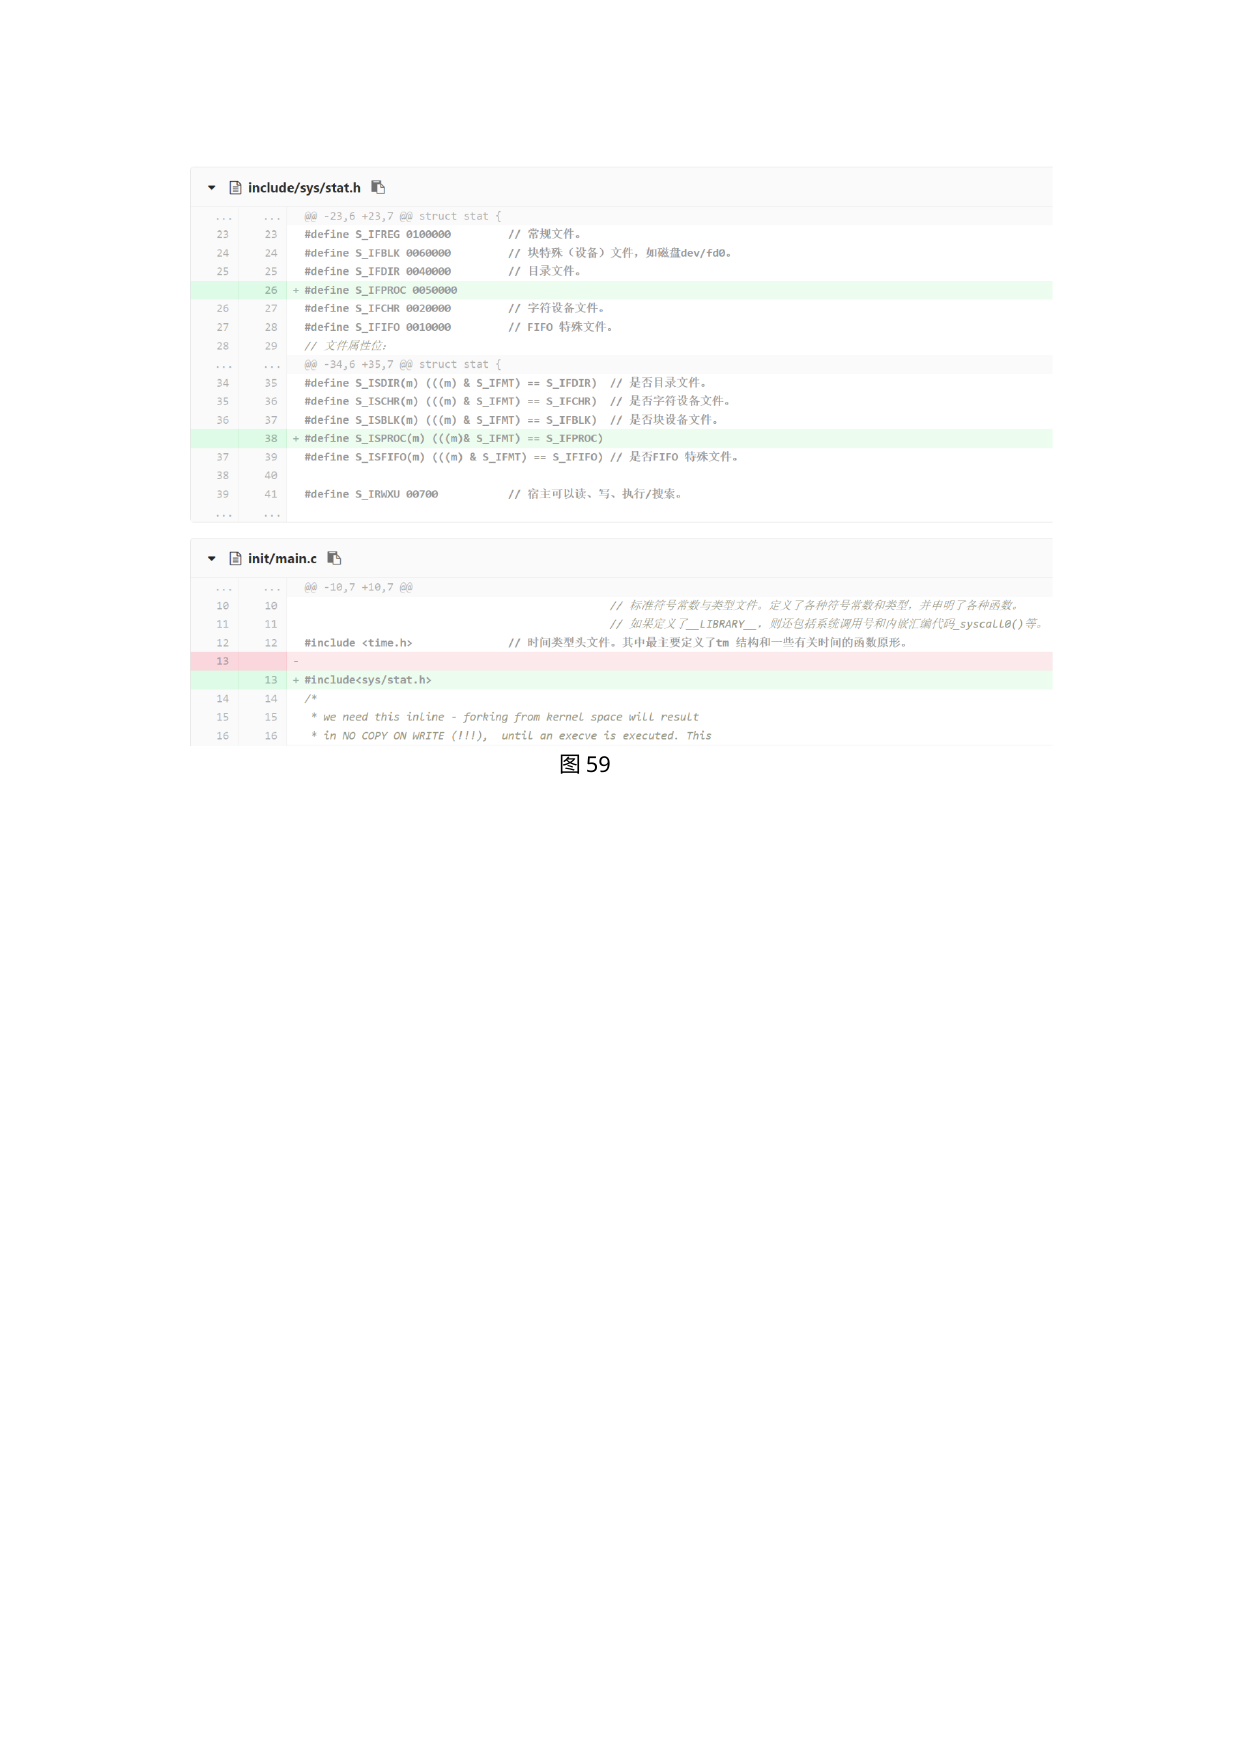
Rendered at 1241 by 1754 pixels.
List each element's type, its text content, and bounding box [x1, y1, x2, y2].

picture [187, 163, 1053, 746]
text 图59 [187, 746, 1053, 779]
